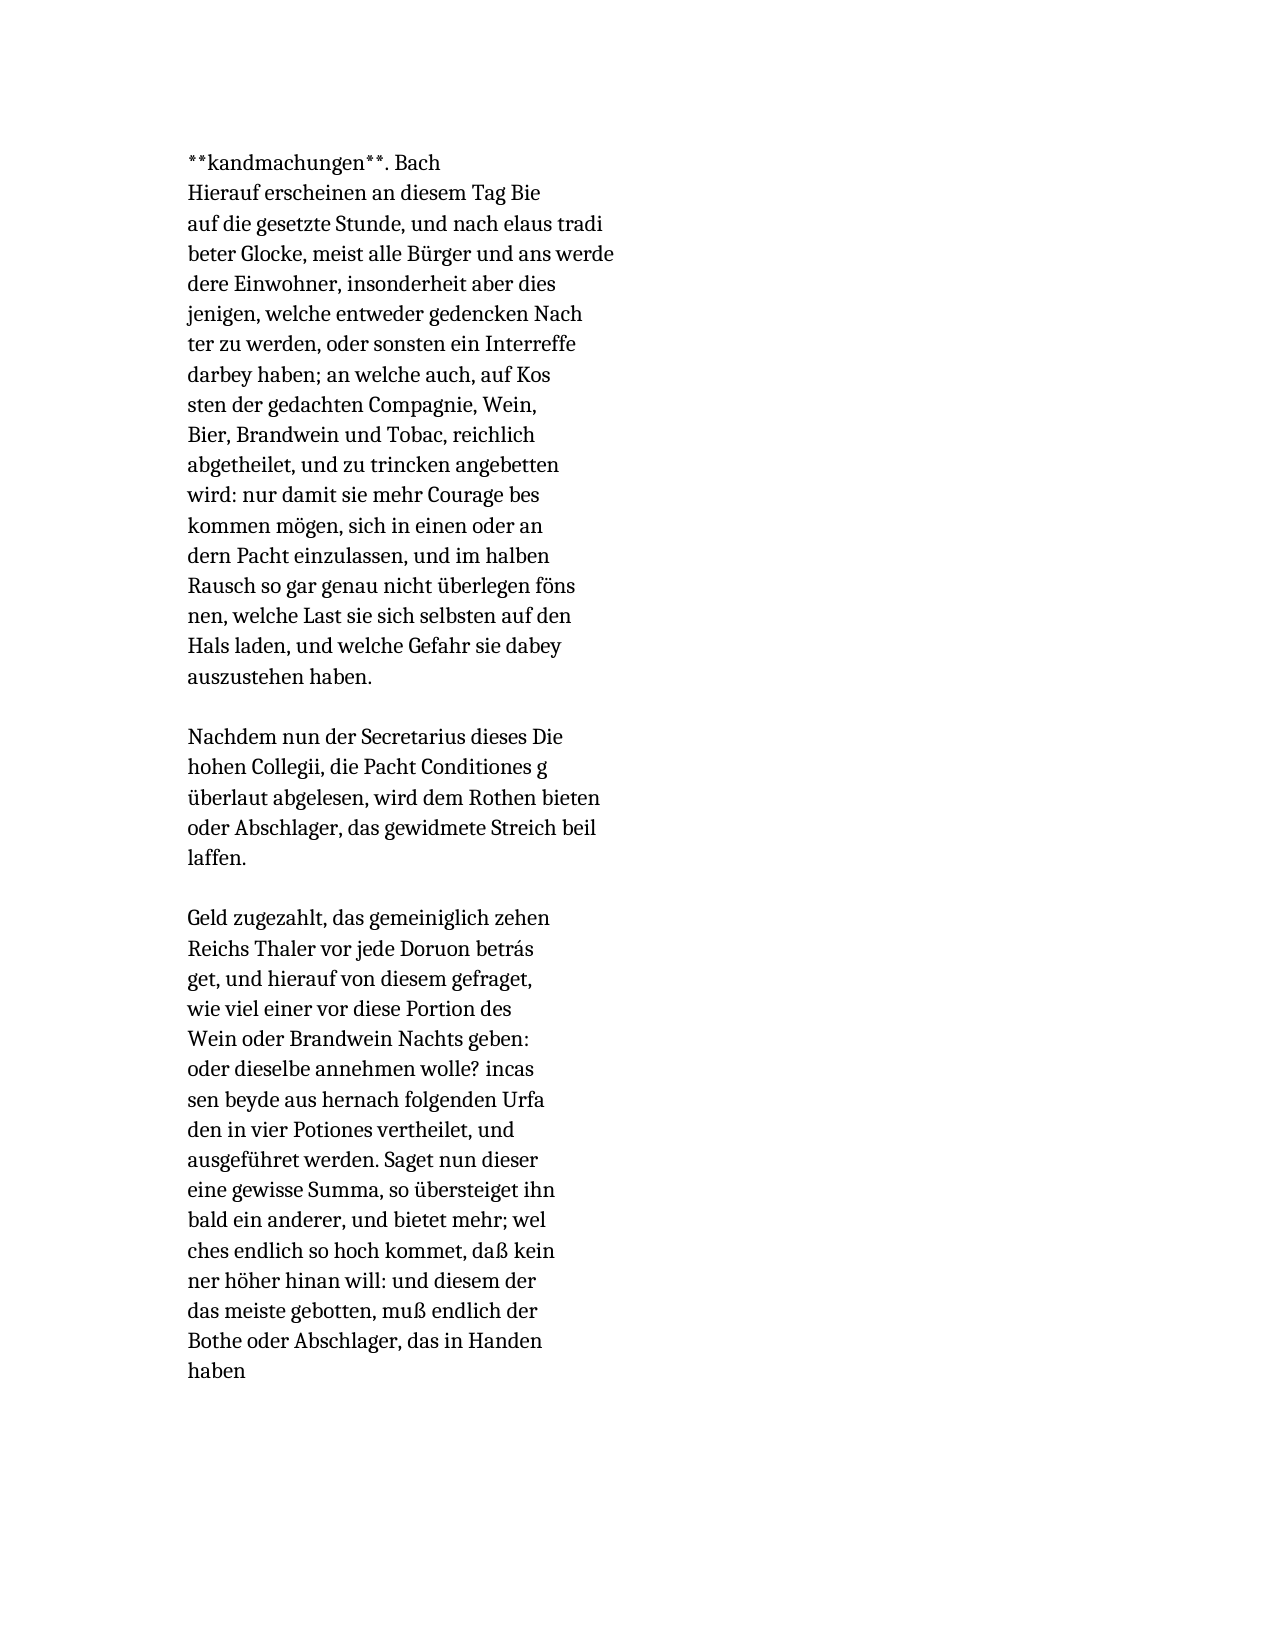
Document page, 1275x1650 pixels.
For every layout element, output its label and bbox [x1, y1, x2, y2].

text [187, 150, 1087, 1415]
